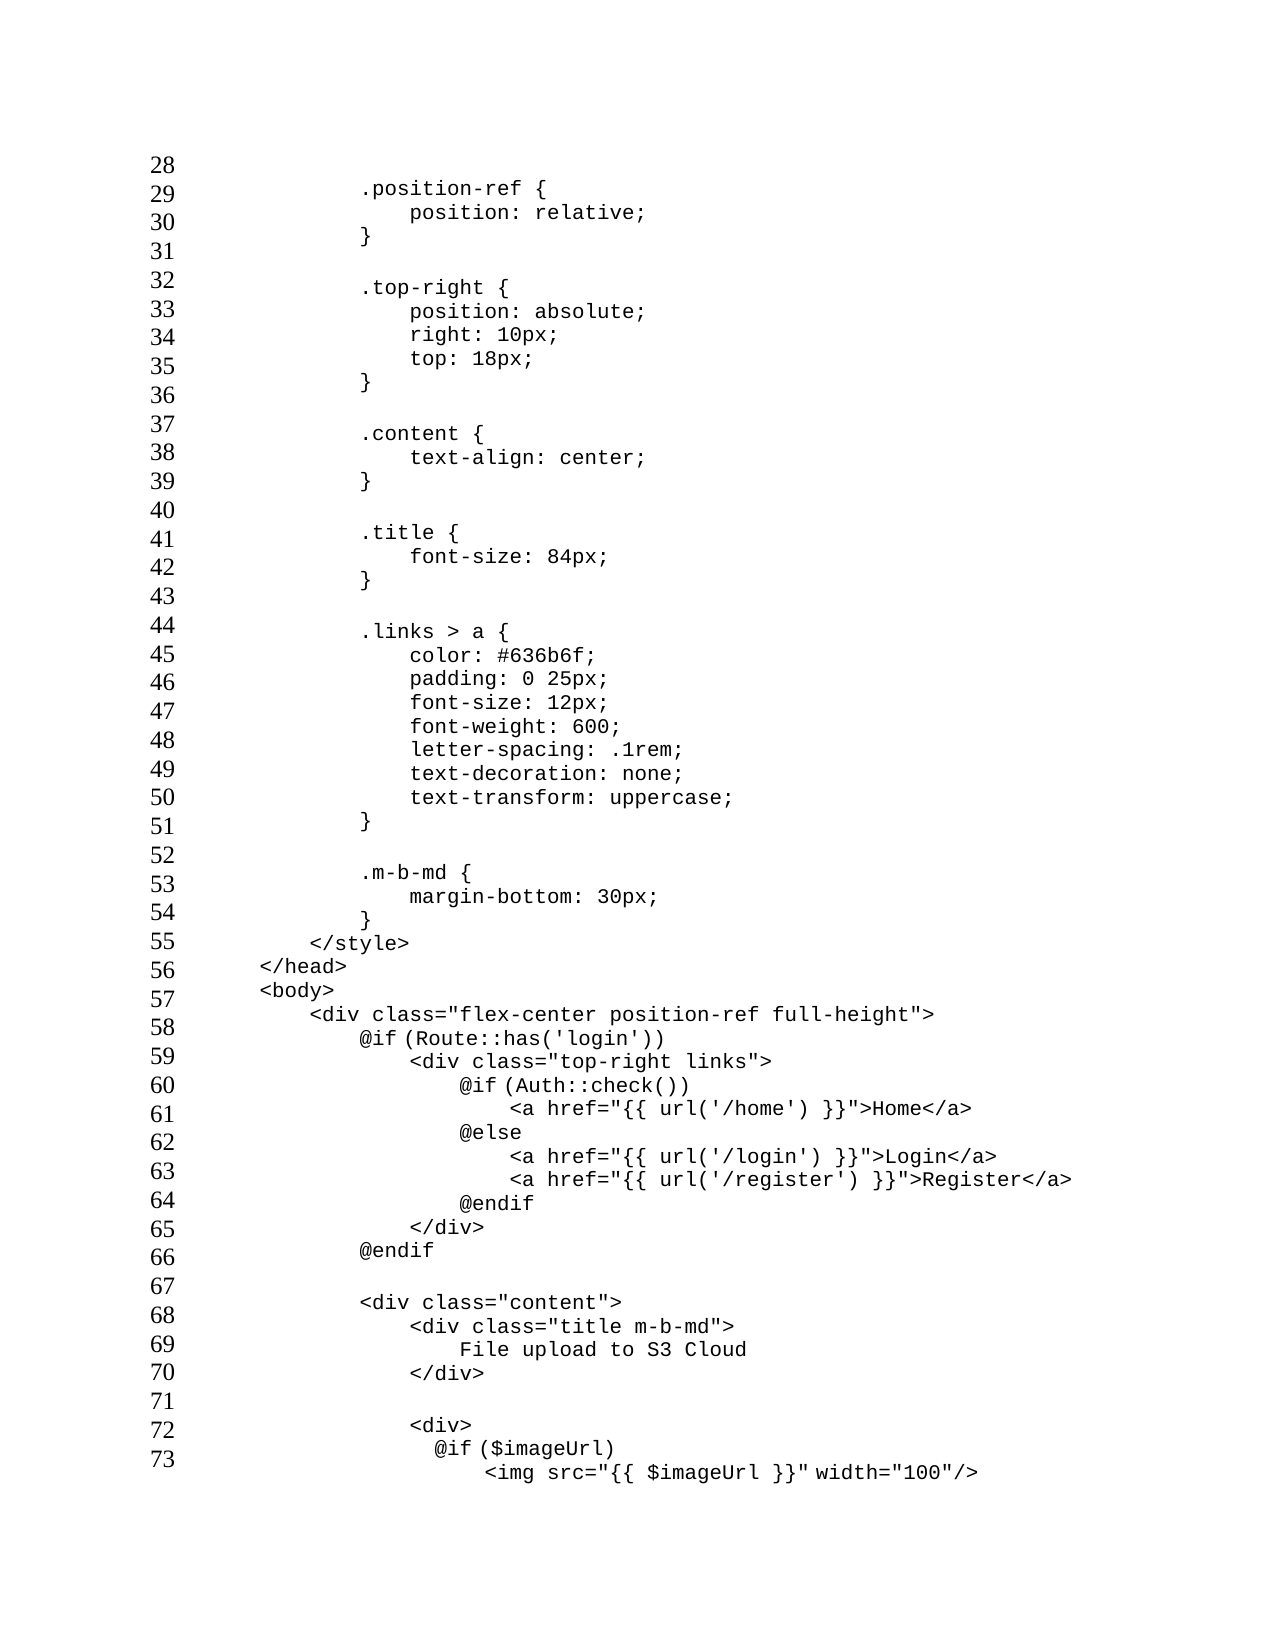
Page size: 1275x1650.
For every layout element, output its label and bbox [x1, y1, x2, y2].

table_header [209, 150, 1275, 1486]
table_header [150, 150, 209, 1486]
